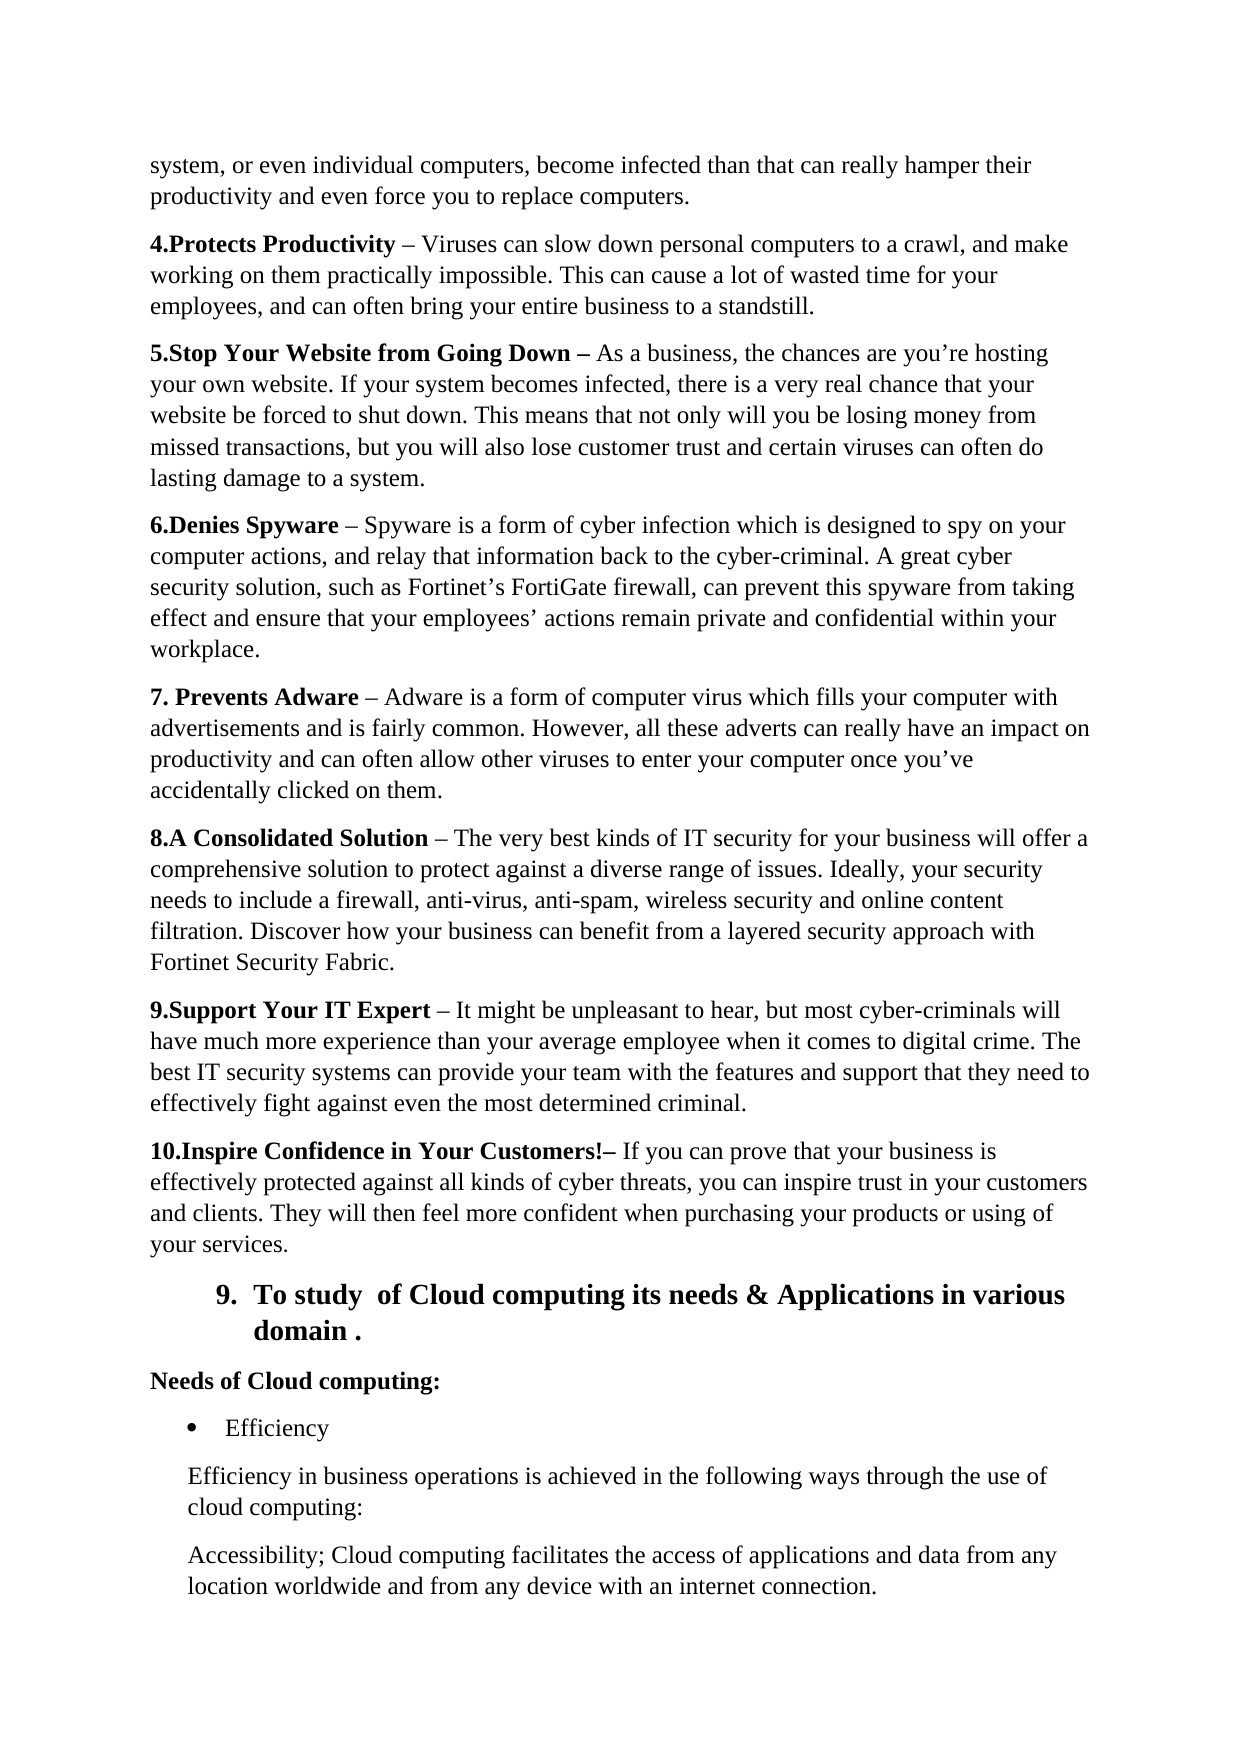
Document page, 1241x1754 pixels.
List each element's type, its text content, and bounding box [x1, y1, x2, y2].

text 6.Denies Spyware – Spyware is a form of cyber infection which is designed to spy on your computer actions, and relay that information back to the cyber-criminal. A great cyber security solution, such as Fortinet’s FortiGate firewall, can prevent this spyware from taking effect and ensure that your employees’ actions remain private and confidential within your workplace. [150, 510, 1090, 663]
list To study of Cloud computing its needs & Applications in various domain . [216, 1277, 1090, 1347]
text Accessibility; Cloud computing facilitates the access of applications and data from any location worldwide and from any device with an internet connection. [187, 1540, 1090, 1600]
list Efficiency [187, 1413, 1090, 1442]
text 10.Inspire Confidence in Your Customers!– If you can prove that your business is effectively protected against all kinds of cyber threats, you can inspire trust in your customers and clients. They will then feel more confident when purchasing your products or using of your services. [150, 1136, 1090, 1258]
text 4.Protects Productivity – Viruses can slow down personal computers to a crawl, and make working on them practically impossible. This can cause a lot of wasted time for your employees, and can often bring your entire business to a standstill. [150, 229, 1090, 319]
text 9.Support Your IT Expert – It might be unpleasant to hear, but most cyber-criminals will have much more experience than your average employee when it comes to digital crime. The best IT security systems can provide your team with the features and support that they need to effectively fight against even the most determined criminal. [150, 995, 1090, 1117]
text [150, 150, 1090, 210]
text Efficiency in business operations is achieved in the following ways through the use of cloud computing: [187, 1461, 1090, 1521]
text 7. Prevents Adware – Adware is a form of computer virus which fills your computer with advertisements and is fairly common. However, all these adverts can really have an impact on productivity and can often allow other viruses to enter your computer once you’ve accidentally clicked on them. [150, 682, 1090, 804]
text 5.Stop Your Website from Going Down – As a business, the chances are you’re hosting your own website. If your system becomes infected, there is a very real chance that your website be forced to shut down. This means that not only will you be losing money from missed transactions, but you will also lose customer trust and certain viruses can often do lasting damage to a system. [150, 338, 1090, 491]
text 8.A Consolidated Solution – The very best kinds of IT security for your business will offer a comprehensive solution to protect against a diverse range of issues. Ideally, your security needs to include a firewall, anti-virus, anti-spam, wireless security and online content filtration. Discover how your business can benefit from a layered security approach with Fortinet Security Fabric. [150, 823, 1090, 976]
text Needs of Cloud computing: [150, 1366, 1090, 1394]
